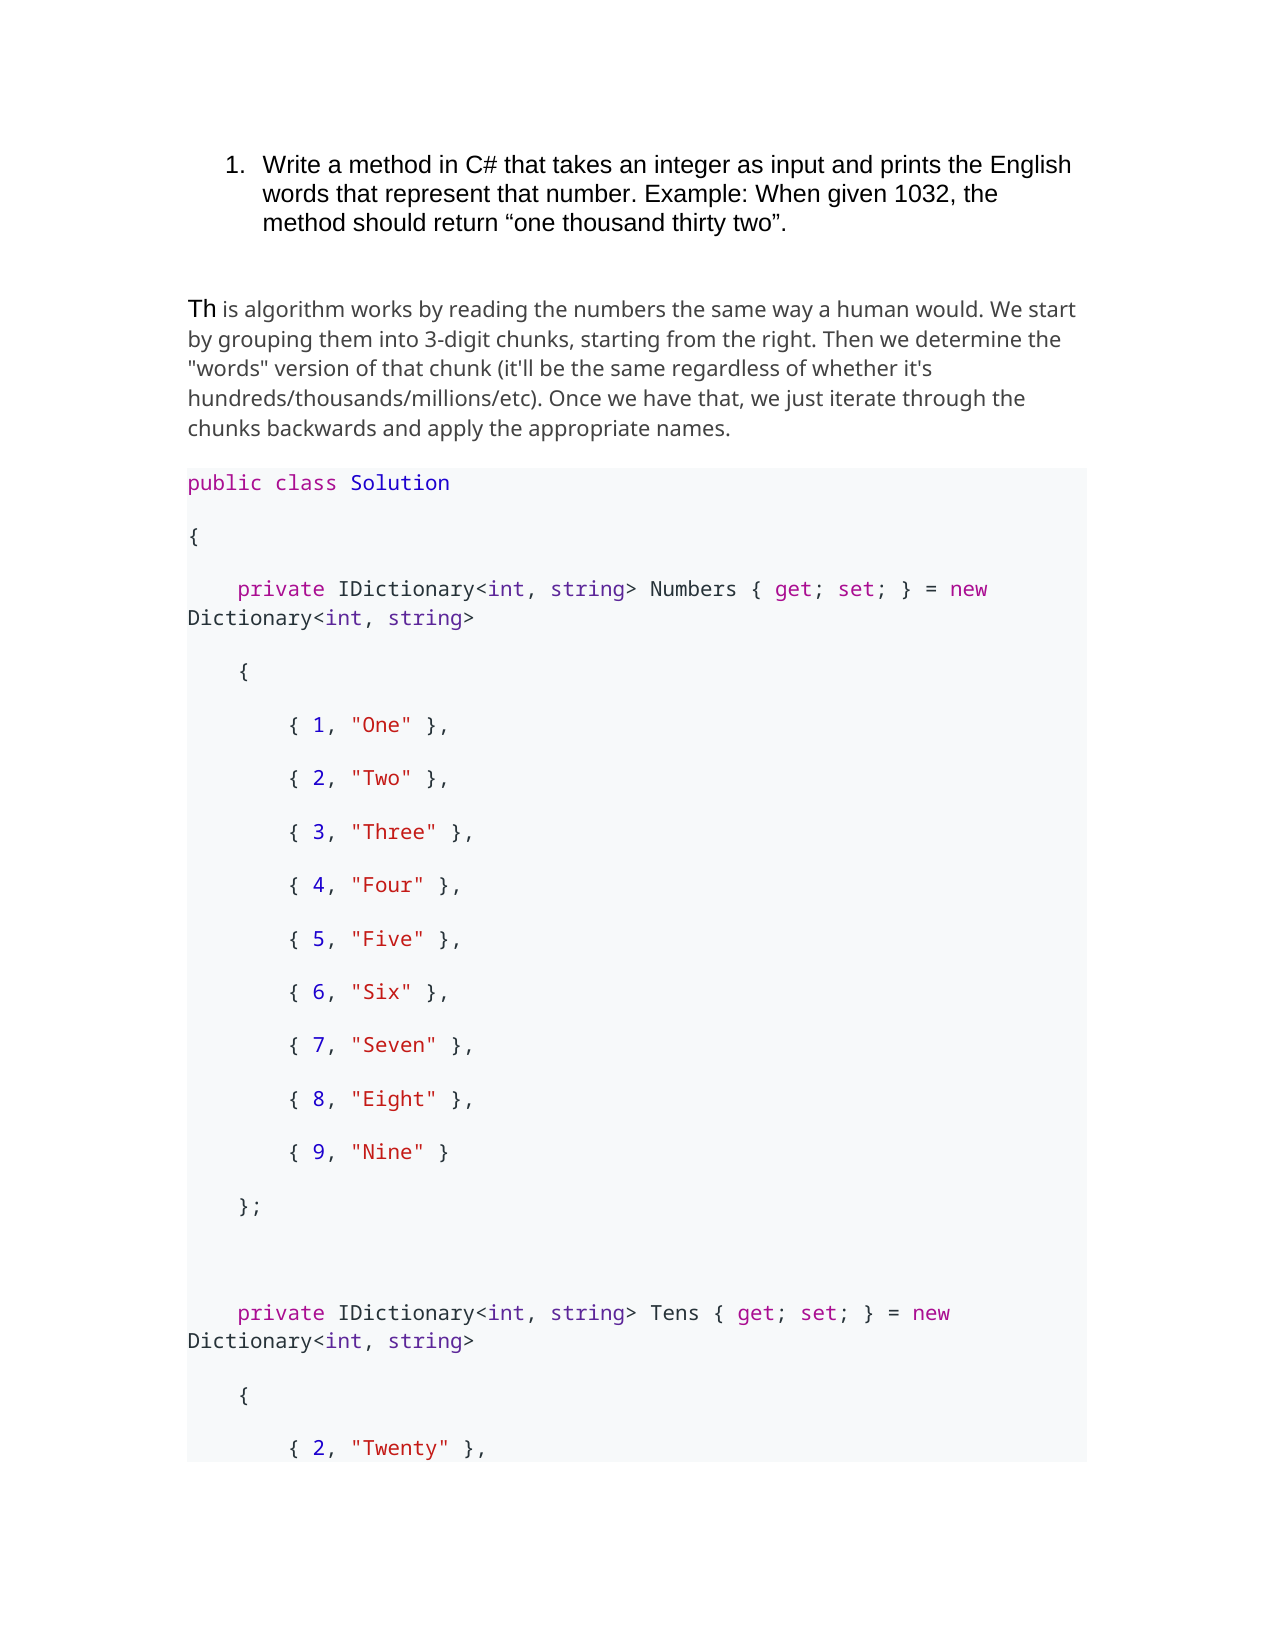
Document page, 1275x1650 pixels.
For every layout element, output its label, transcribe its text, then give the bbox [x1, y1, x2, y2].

text public class Solution [187, 468, 1087, 496]
text { [187, 656, 1087, 685]
text { 9, "Nine" } [187, 1137, 1087, 1166]
text { 8, "Eight" }, [187, 1084, 1087, 1112]
text { 1, "One" }, [187, 710, 1087, 738]
text { 2, "Twenty" }, [187, 1433, 1087, 1462]
text { 7, "Seven" }, [187, 1031, 1087, 1059]
text { 2, "Two" }, [187, 763, 1087, 792]
text { 5, "Five" }, [187, 924, 1087, 952]
text { [187, 1380, 1087, 1408]
text { 6, "Six" }, [187, 977, 1087, 1006]
text private IDictionary<int, string> Tens { get; set; } = new Dictionary<int, string> [187, 1298, 1087, 1355]
text Th is algorithm works by reading the numbers the same way a human would. We start by grouping them into 3-digit chunks, starting from the right. Then we determine the "words" version of that chunk (it'll be the same regardless of whether it's hundreds/thousands/millions/etc). Once we have that, we just iterate through the chunks backwards and apply the appropriate names. [187, 294, 1087, 443]
text { [187, 521, 1087, 549]
text { 3, "Three" }, [187, 817, 1087, 845]
text private IDictionary<int, string> Numbers { get; set; } = new Dictionary<int, string> [187, 574, 1087, 631]
text { 4, "Four" }, [187, 870, 1087, 899]
text }; [187, 1191, 1087, 1219]
list Write a method in C# that takes an integer as input and prints the English words that represent that number. Example: When given 1032, the method should return “one thousand thirty two”. [225, 150, 1087, 236]
